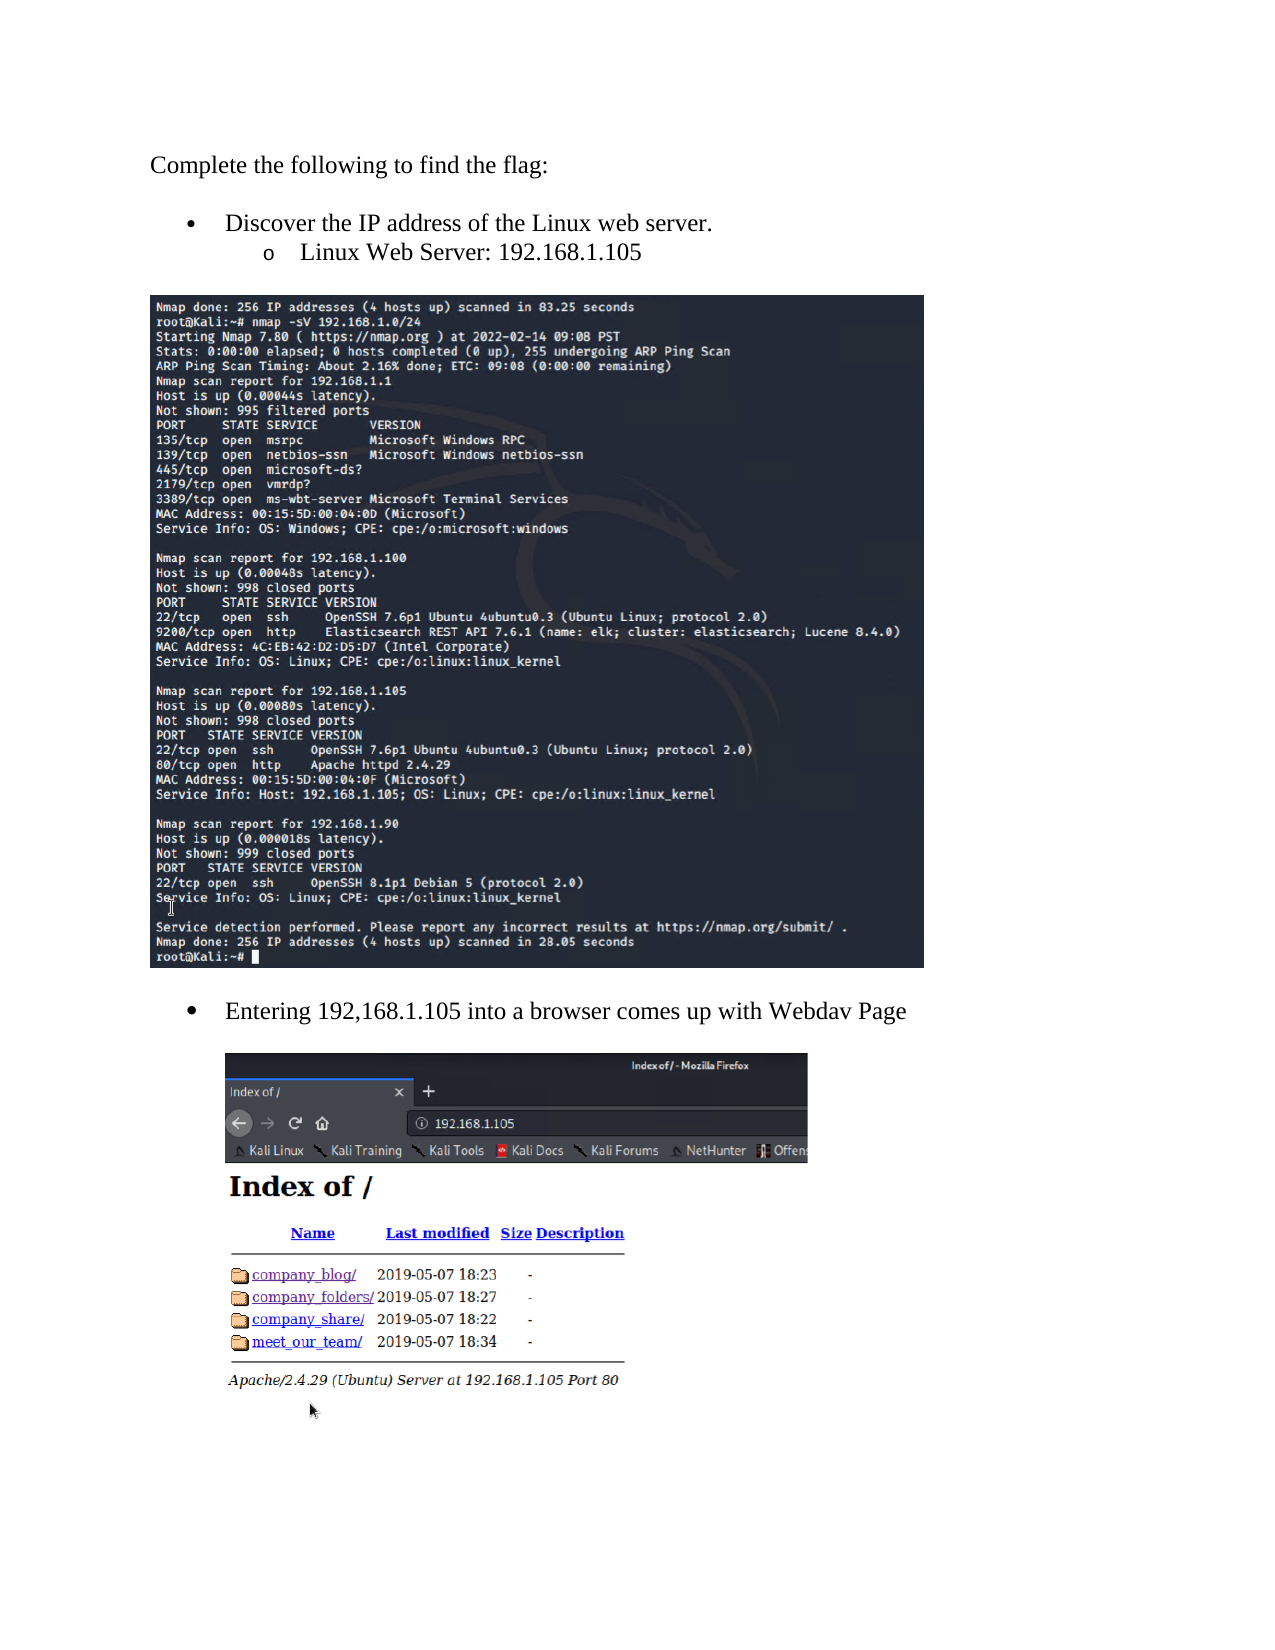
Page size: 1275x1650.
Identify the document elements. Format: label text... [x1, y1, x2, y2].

list Linux Web Server: 192.168.1.105 [262, 237, 1125, 266]
list Discover the IP address of the Linux web server. [187, 208, 1125, 237]
picture [225, 1053, 808, 1488]
picture [150, 295, 924, 968]
list Entering 192,168.1.105 into a browser comes up with Webdav Page [187, 996, 1125, 1025]
text Complete the following to find the flag: [150, 150, 1125, 179]
